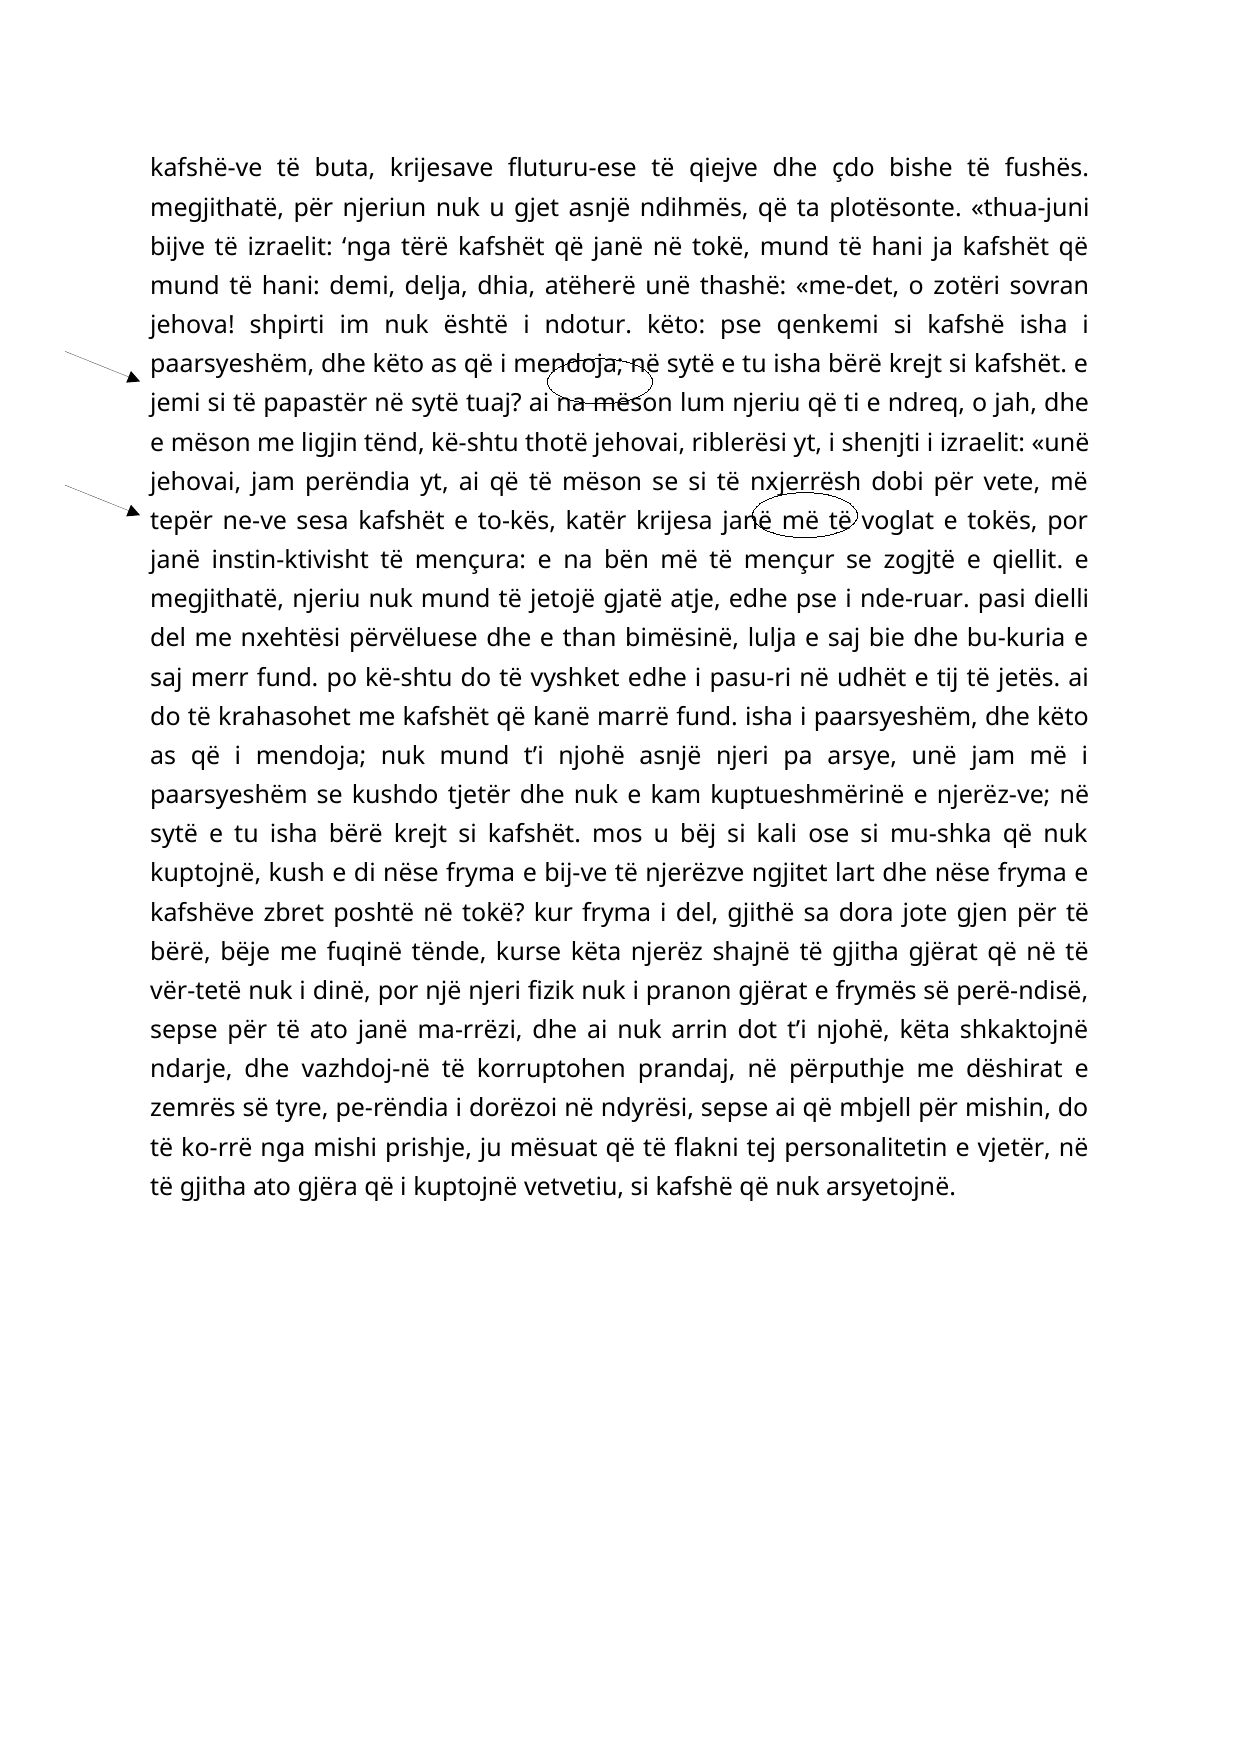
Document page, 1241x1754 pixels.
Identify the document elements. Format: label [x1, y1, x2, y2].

text [150, 150, 1090, 1202]
